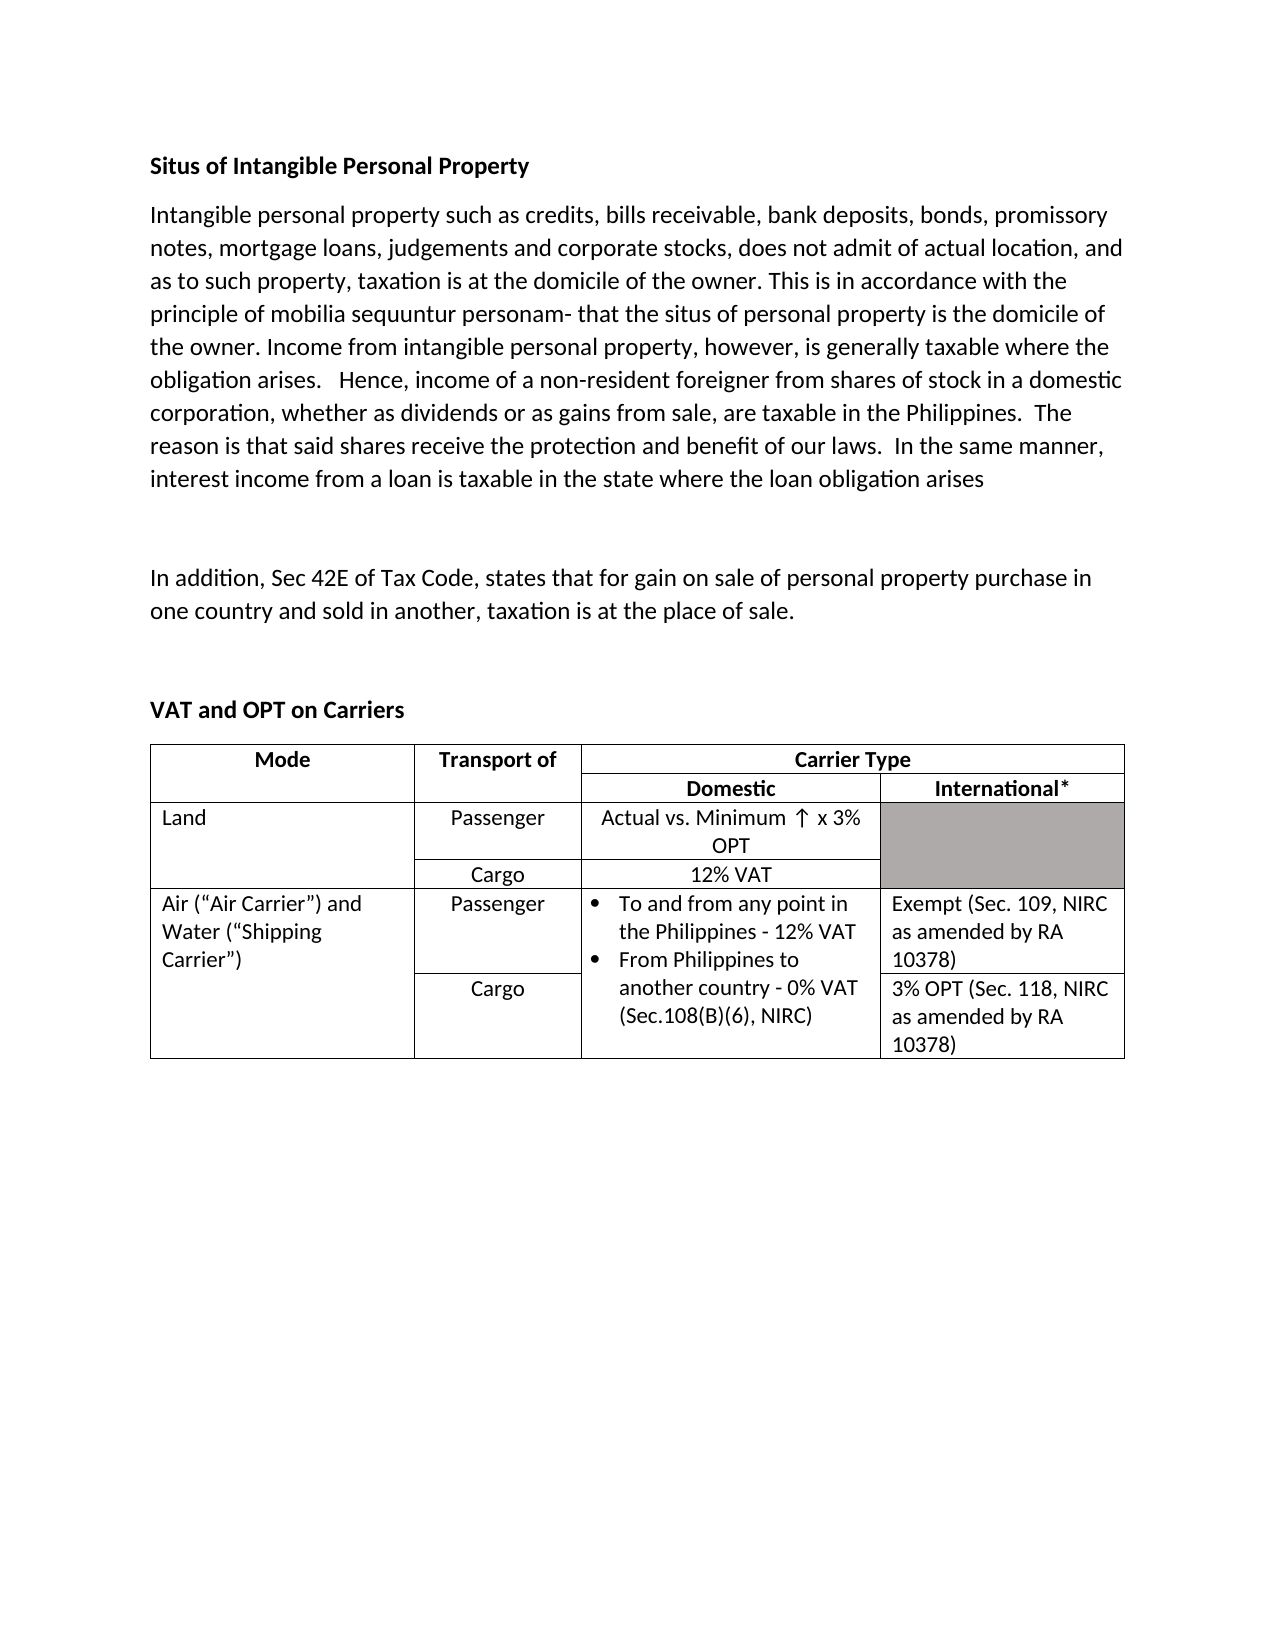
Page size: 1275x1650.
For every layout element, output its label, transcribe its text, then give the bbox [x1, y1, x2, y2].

table_cell Actual vs. Minimum ↑ x 3% OPT [582, 803, 880, 859]
table_header Transport of [415, 745, 581, 802]
text In addition, Sec 42E of Tax Code, states that for gain on sale of personal property purchase in one country and sold in another, taxation is at the place of sale. [150, 562, 1125, 626]
text Intangible personal property such as credits, bills receivable, bank deposits, bonds, promissory notes, mortgage loans, judgements and corporate stocks, does not admit of actual location, and as to such property, taxation is at the domicile of the owner. This is in accordance with the principle of mobilia sequuntur personam- that the situs of personal property is the domicile of the owner. Income from intangible personal property, however, is generally taxable where the obligation arises. Hence, income of a non-resident foreigner from shares of stock in a domestic corporation, whether as dividends or as gains from sale, are taxable in the Philippines. The reason is that said shares receive the protection and benefit of our laws. In the same manner, interest income from a loan is taxable in the state where the loan obligation arises [150, 199, 1125, 493]
table_cell 12% VAT [582, 860, 880, 888]
table_cell [881, 803, 1124, 888]
table_cell Exempt (Sec. 109, NIRC as amended by RA 10378) [881, 889, 1124, 973]
table_cell 3% OPT (Sec. 118, NIRC as amended by RA 10378) [881, 974, 1124, 1058]
table_cell To and from any point in the Philippines - 12% VAT From Philippines to another country - 0% VAT (Sec.108(B)(6), NIRC) [582, 889, 880, 1058]
table_cell Domestic [582, 774, 880, 802]
table_cell Cargo [415, 860, 581, 888]
table_cell Cargo [415, 974, 581, 1058]
table_cell Air (“Air Carrier”) and Water (“Shipping Carrier”) [151, 889, 414, 1058]
table_cell Land [151, 803, 414, 888]
table_cell Passenger [415, 803, 581, 859]
table_cell International* [881, 774, 1124, 802]
table_cell Passenger [415, 889, 581, 973]
table_header Mode [151, 745, 414, 802]
text VAT and OPT on Carriers [150, 694, 1125, 725]
text Situs of Intangible Personal Property [150, 150, 1125, 181]
table_header Carrier Type [582, 745, 1124, 773]
